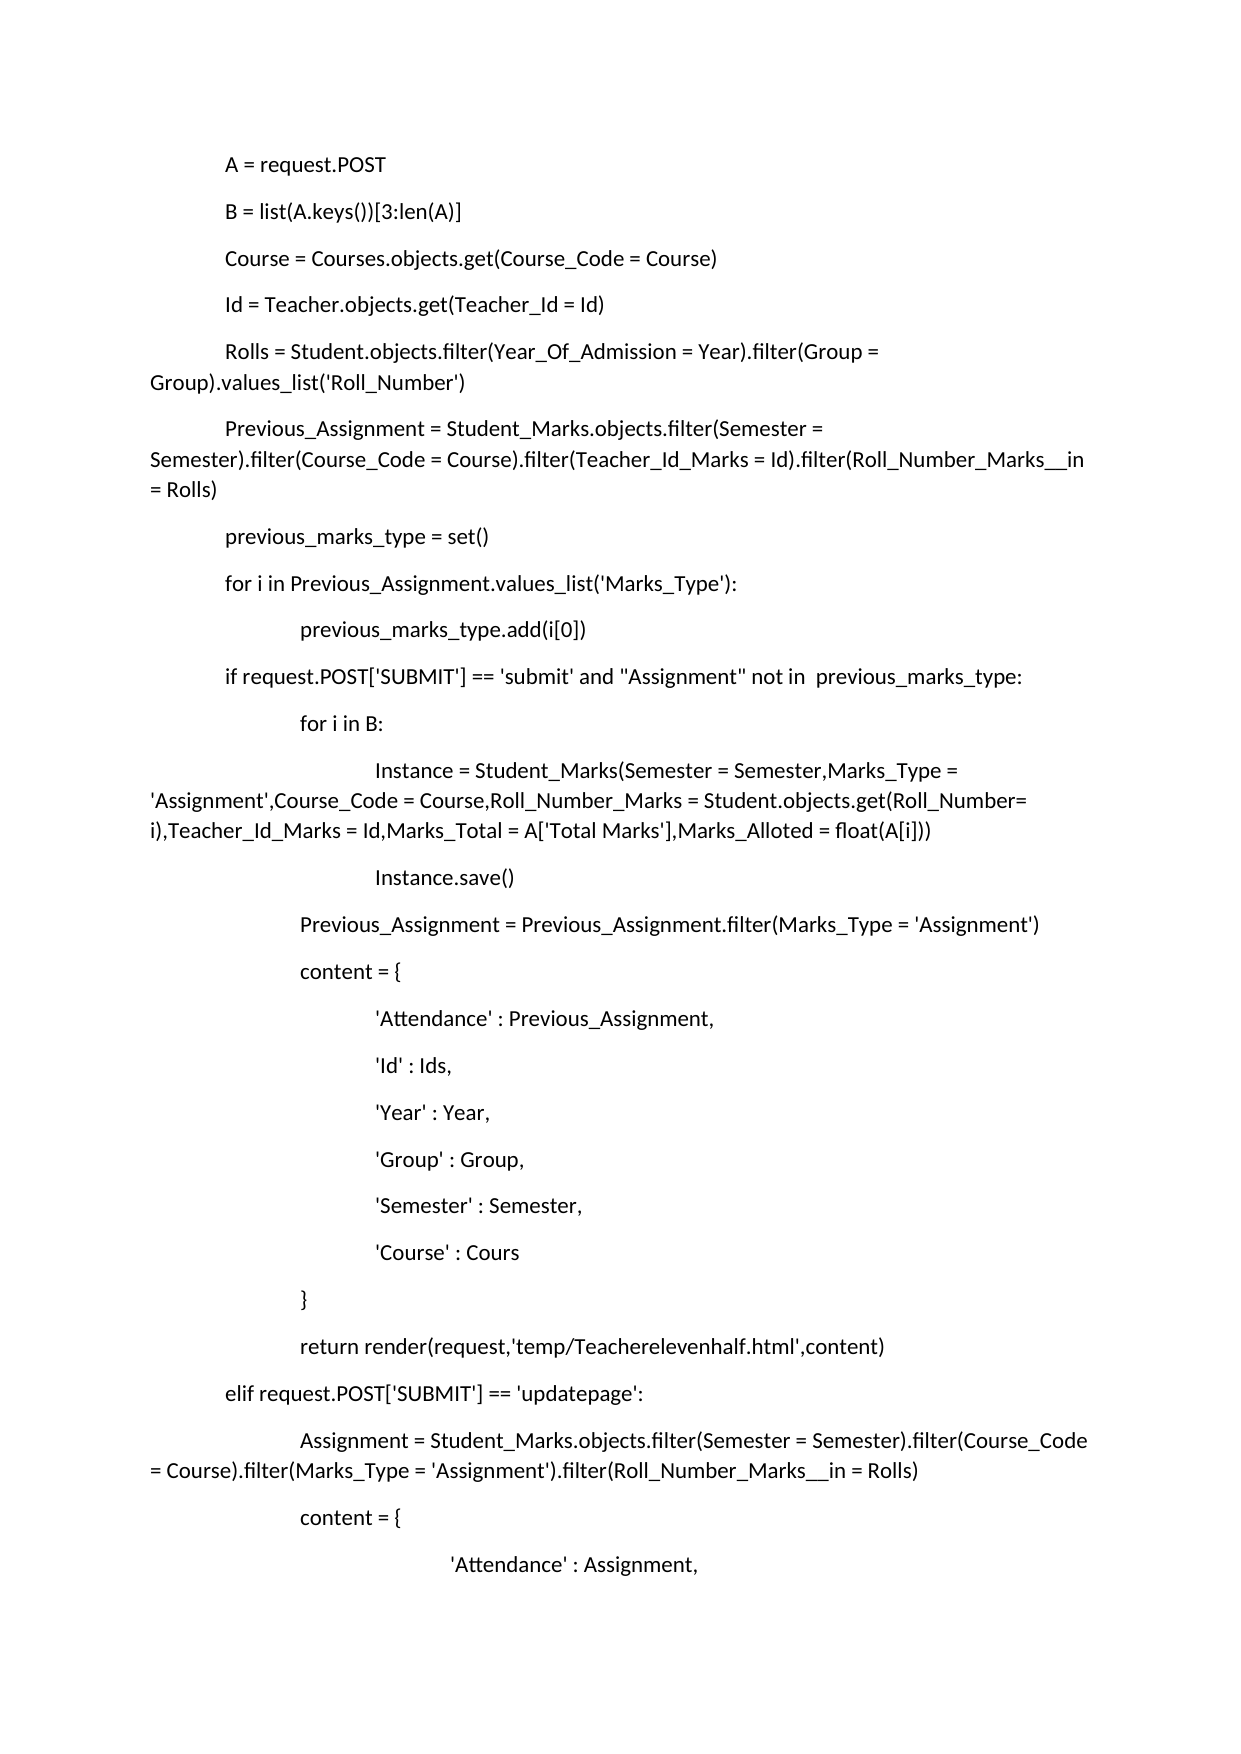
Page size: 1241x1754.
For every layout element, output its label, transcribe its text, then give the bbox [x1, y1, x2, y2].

text B = list(A.keys())[3:len(A)] [150, 197, 1090, 225]
text 'Semester' : Semester, [150, 1192, 1090, 1220]
text return render(request,'temp/Teacherelevenhalf.html',content) [150, 1332, 1090, 1360]
text Rolls = Student.objects.filter(Year_Of_Admission = Year).filter(Group = Group).values_list('Roll_Number') [150, 337, 1090, 396]
text Instance = Student_Marks(Semester = Semester,Marks_Type = 'Assignment',Course_Code = Course,Roll_Number_Marks = Student.objects.get(Roll_Number= i),Teacher_Id_Marks = Id,Marks_Total = A['Total Marks'],Marks_Alloted = float(A[i])) [150, 756, 1090, 845]
text for i in B: [150, 709, 1090, 737]
text Previous_Assignment = Previous_Assignment.filter(Marks_Type = 'Assignment') [150, 910, 1090, 938]
text } [150, 1285, 1090, 1313]
text 'Attendance' : Assignment, [150, 1550, 1090, 1578]
text 'Id' : Ids, [150, 1051, 1090, 1079]
text 'Course' : Cours [150, 1238, 1090, 1267]
text Previous_Assignment = Student_Marks.objects.filter(Semester = Semester).filter(Course_Code = Course).filter(Teacher_Id_Marks = Id).filter(Roll_Number_Marks__in = Rolls) [150, 414, 1090, 503]
text Instance.save() [150, 863, 1090, 892]
text content = { [150, 1503, 1090, 1531]
text Course = Courses.objects.get(Course_Code = Course) [150, 244, 1090, 272]
text 'Attendance' : Previous_Assignment, [150, 1004, 1090, 1032]
text content = { [150, 957, 1090, 985]
text Id = Teacher.objects.get(Teacher_Id = Id) [150, 291, 1090, 319]
text Assignment = Student_Marks.objects.filter(Semester = Semester).filter(Course_Code = Course).filter(Marks_Type = 'Assignment').filter(Roll_Number_Marks__in = Rolls) [150, 1426, 1090, 1484]
text 'Group' : Group, [150, 1145, 1090, 1173]
text if request.POST['SUBMIT'] == 'submit' and "Assignment" not in previous_marks_type: [150, 662, 1090, 691]
text previous_marks_type.add(i[0]) [150, 616, 1090, 644]
text A = request.POST [150, 150, 1090, 178]
text 'Year' : Year, [150, 1098, 1090, 1126]
text for i in Previous_Assignment.values_list('Marks_Type'): [150, 569, 1090, 597]
text elif request.POST['SUBMIT'] == 'updatepage': [150, 1379, 1090, 1407]
text previous_marks_type = set() [150, 522, 1090, 550]
